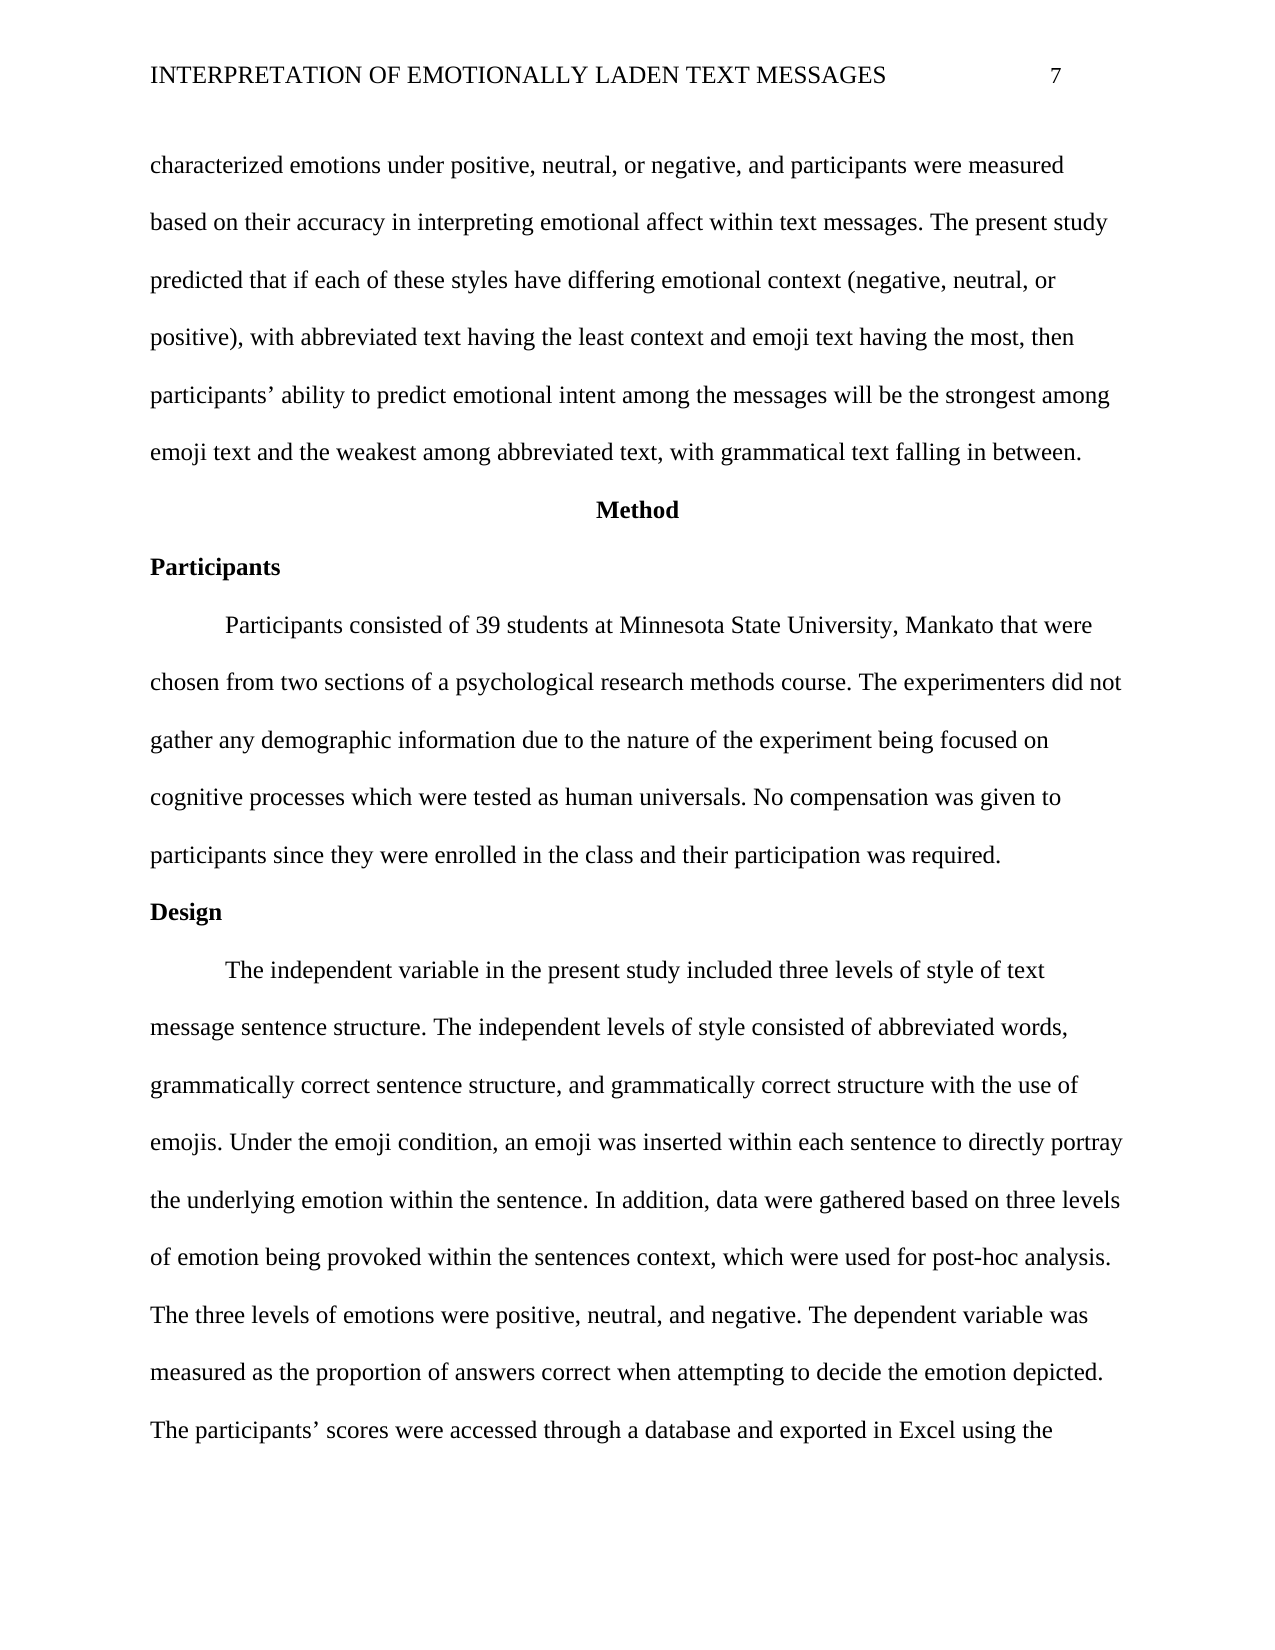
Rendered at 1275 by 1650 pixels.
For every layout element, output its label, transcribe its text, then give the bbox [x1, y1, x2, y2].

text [150, 955, 1125, 1444]
text Participants [150, 552, 1125, 581]
text Participants consisted of 39 students at Minnesota State University, Mankato that were chosen from two sections of a psychological research methods course. The experimenters did not gather any demographic information due to the nature of the experiment being focused on cognitive processes which were tested as human universals. No compensation was given to participants since they were enrolled in the class and their participation was required. [150, 610, 1125, 869]
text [150, 150, 1125, 466]
text Method [150, 495, 1125, 524]
text Design [150, 897, 1125, 926]
